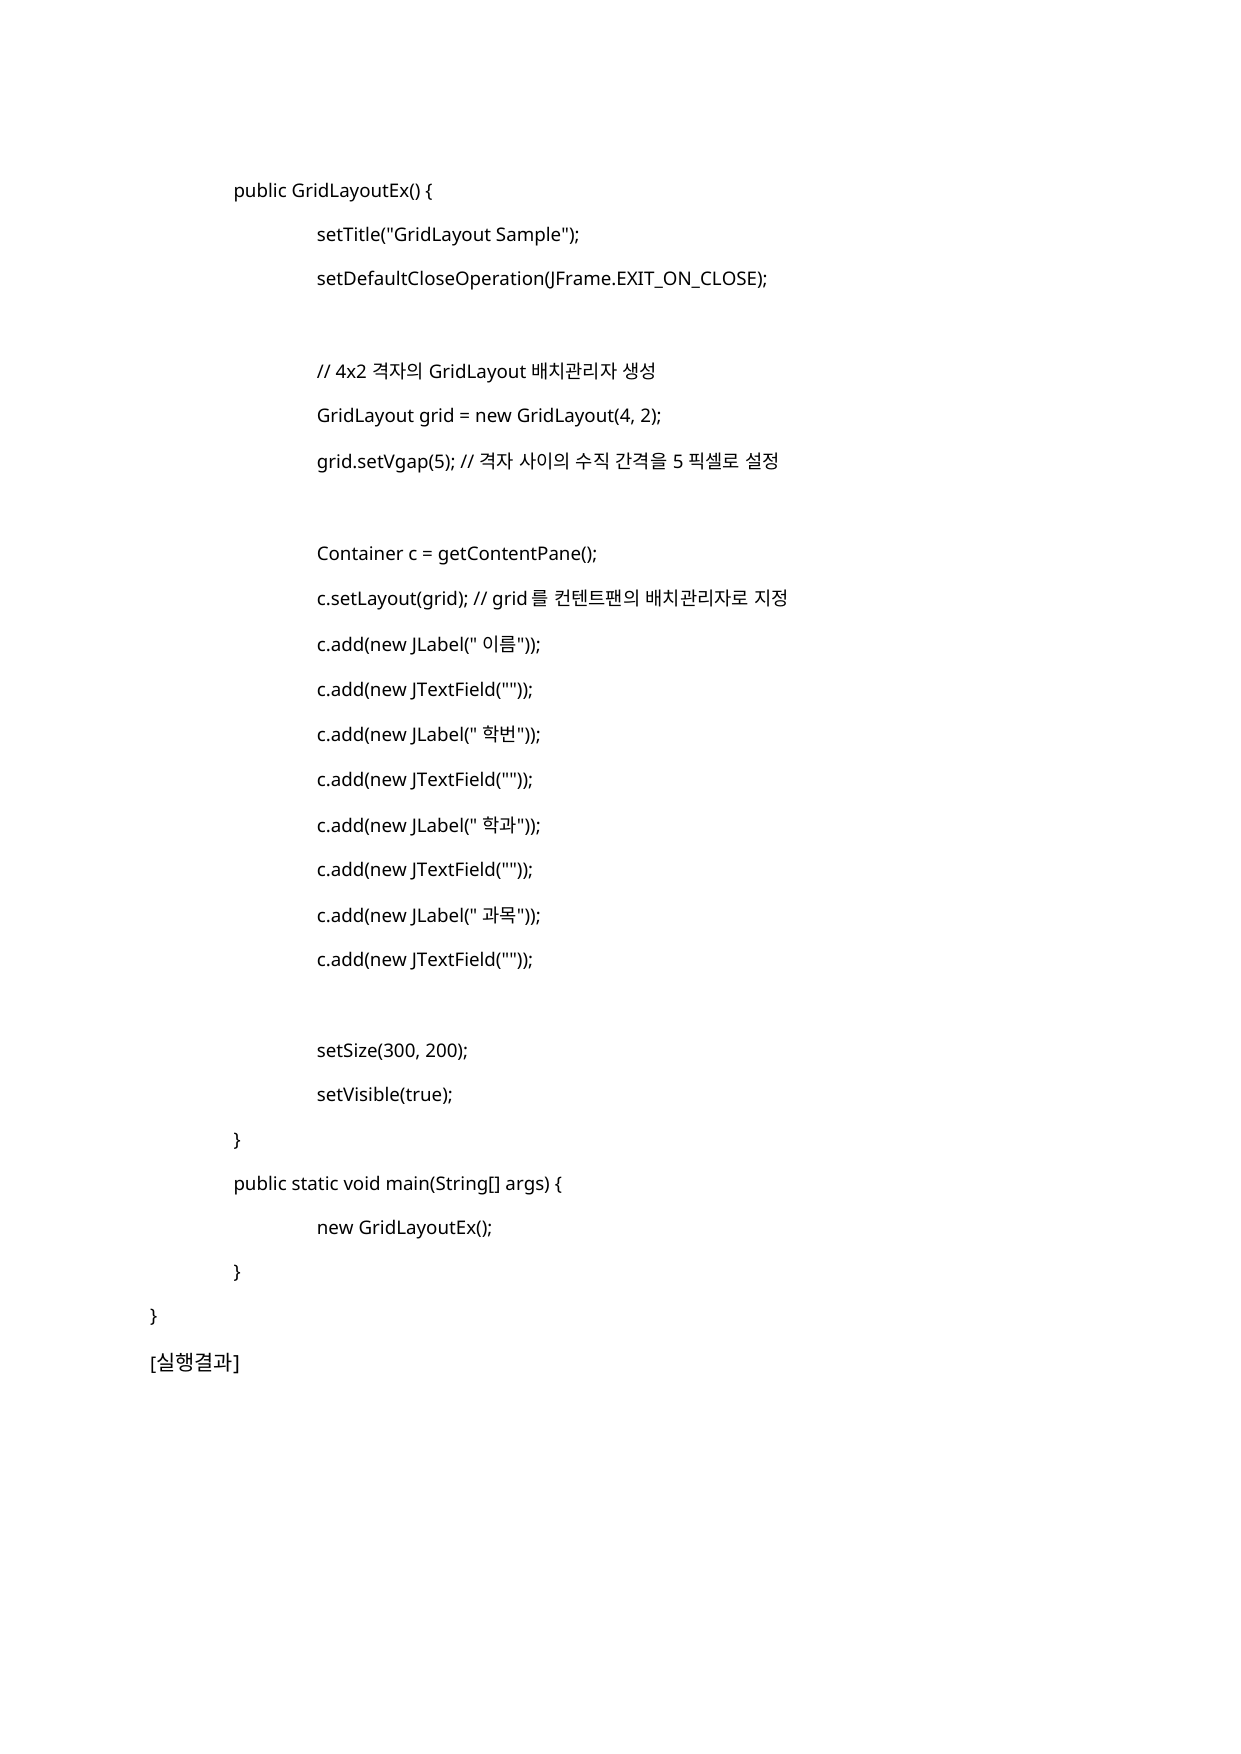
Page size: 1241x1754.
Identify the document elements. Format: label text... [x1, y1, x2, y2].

text new GridLayoutEx(); [150, 1214, 1090, 1240]
text c.add(new JLabel(" 이름")); [150, 630, 1090, 657]
text [실행결과] [150, 1347, 1090, 1377]
text c.add(new JLabel(" 학번")); [150, 720, 1090, 747]
text Container c = getContentPane(); [150, 540, 1090, 565]
text setSize(300, 200); [150, 1037, 1090, 1063]
text } [150, 1258, 1090, 1284]
text setDefaultCloseOperation(JFrame.EXIT_ON_CLOSE); [150, 266, 1090, 291]
text setTitle("GridLayout Sample"); [150, 221, 1090, 247]
text public GridLayoutEx() { [150, 177, 1090, 203]
text // 4x2 격자의 GridLayout 배치관리자 생성 [150, 357, 1090, 384]
text c.add(new JTextField("")); [150, 946, 1090, 972]
text c.setLayout(grid); // grid를 컨텐트팬의 배치관리자로 지정 [150, 584, 1090, 611]
text } [150, 1302, 1090, 1328]
text } [150, 1126, 1090, 1151]
text public static void main(String[] args) { [150, 1170, 1090, 1196]
text c.add(new JTextField("")); [150, 676, 1090, 701]
text c.add(new JTextField("")); [150, 856, 1090, 882]
text c.add(new JLabel(" 학과")); [150, 810, 1090, 837]
text grid.setVgap(5); // 격자 사이의 수직 간격을 5 픽셀로 설정 [150, 447, 1090, 474]
text setVisible(true); [150, 1082, 1090, 1107]
text c.add(new JLabel(" 과목")); [150, 900, 1090, 927]
text GridLayout grid = new GridLayout(4, 2); [150, 403, 1090, 428]
text c.add(new JTextField("")); [150, 766, 1090, 792]
